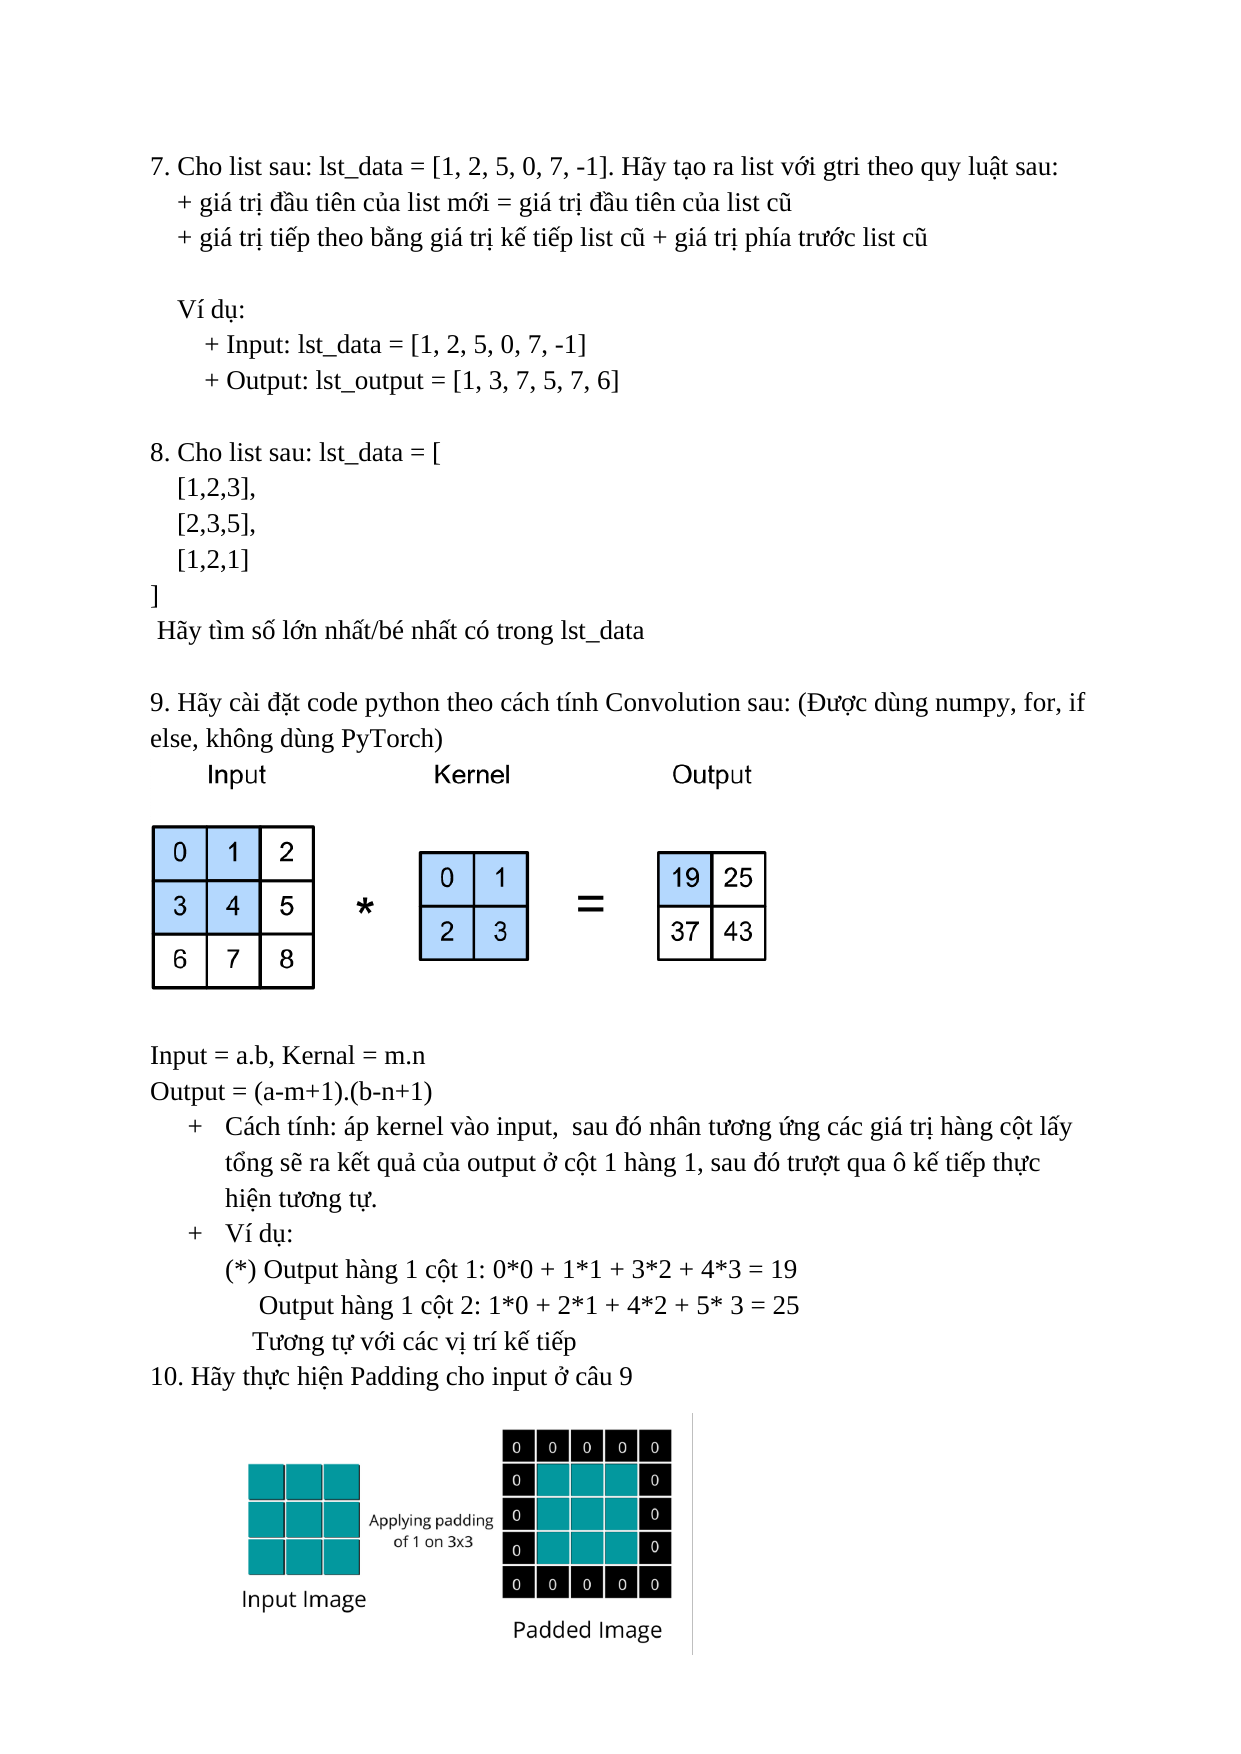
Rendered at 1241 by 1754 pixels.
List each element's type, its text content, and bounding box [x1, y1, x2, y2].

text Output hàng 1 cột 2: 1*0 + 2*1 + 4*2 + 5* 3 = 25 [225, 1289, 1090, 1320]
text Input = a.b, Kernal = m.n [150, 1039, 1090, 1070]
text Hãy tìm số lớn nhất/bé nhất có trong lst_data [150, 614, 1090, 646]
text (*) Output hàng 1 cột 1: 0*0 + 1*1 + 3*2 + 4*3 = 19 [225, 1253, 1090, 1284]
text + Output: lst_output = [1, 3, 7, 5, 7, 6] [150, 364, 1090, 396]
text Output = (a-m+1).(b-n+1) [150, 1075, 1090, 1106]
text [1,2,1] [150, 543, 1090, 574]
text 9. Hãy cài đặt code python theo cách tính Convolution sau: (Được dùng numpy, for, if else, không dùng PyTorch) [150, 686, 1090, 753]
text + giá trị đầu tiên của list mới = giá trị đầu tiên của list cũ [150, 186, 1090, 217]
text 7. Cho list sau: lst_data = [1, 2, 5, 0, 7, -1]. Hãy tạo ra list với gtri theo quy luật sau: [150, 150, 1090, 181]
text + giá trị tiếp theo bằng giá trị kế tiếp list cũ + giá trị phía trước list cũ [150, 221, 1090, 253]
text Tương tự với các vị trí kế tiếp [225, 1325, 1090, 1356]
text [1,2,3], [150, 472, 1090, 503]
text ] [150, 579, 1090, 610]
text + Input: lst_data = [1, 2, 5, 0, 7, -1] [150, 329, 1090, 360]
picture [150, 757, 781, 1000]
text [2,3,5], [150, 507, 1090, 538]
list Cách tính: áp kernel vào input, sau đó nhân tương ứng các giá trị hàng cột lấy tổng sẽ ra kết quả của output ở cột 1 hàng 1, sau đó trượt qua ô kế tiếp thực hiện tương tự. [187, 1110, 1090, 1213]
text 8. Cho list sau: lst_data = [ [150, 436, 1090, 467]
list Ví dụ: [187, 1218, 1090, 1249]
text Ví dụ: [150, 293, 1090, 324]
text 10. Hãy thực hiện Padding cho input ở câu 9 [150, 1361, 1090, 1392]
picture [225, 1413, 693, 1655]
